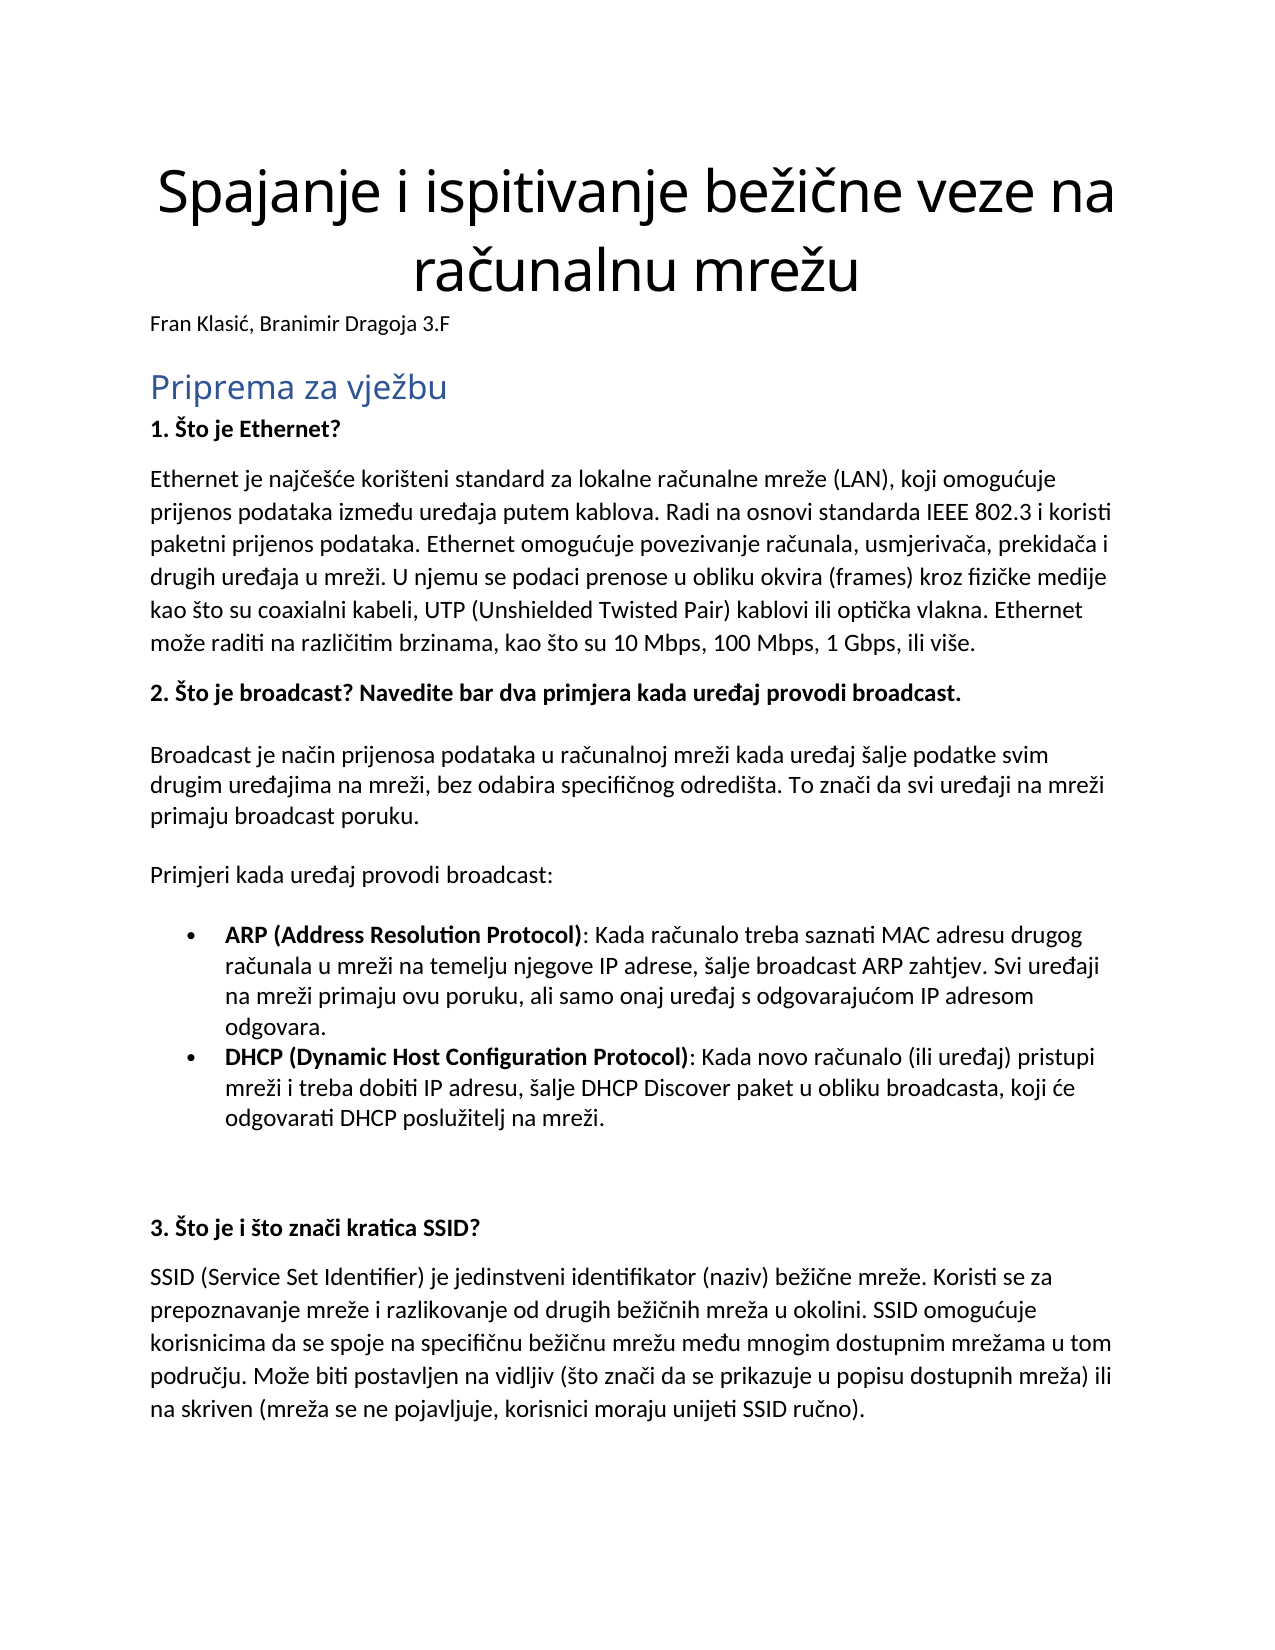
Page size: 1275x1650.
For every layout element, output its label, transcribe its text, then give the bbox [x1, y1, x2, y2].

text SSID (Service Set Identifier) je jedinstveni identifikator (naziv) bežične mreže. Koristi se za prepoznavanje mreže i razlikovanje od drugih bežičnih mreža u okolini. SSID omogućuje korisnicima da se spoje na specifičnu bežičnu mrežu među mnogim dostupnim mrežama u tom području. Može biti postavljen na vidljiv (što znači da se prikazuje u popisu dostupnih mreža) ili na skriven (mreža se ne pojavljuje, korisnici moraju unijeti SSID ručno). [150, 1261, 1125, 1423]
text Ethernet je najčešće korišteni standard za lokalne računalne mreže (LAN), koji omogućuje prijenos podataka između uređaja putem kablova. Radi na osnovi standarda IEEE 802.3 i koristi paketni prijenos podataka. Ethernet omogućuje povezivanje računala, usmjerivača, prekidača i drugih uređaja u mreži. U njemu se podaci prenose u obliku okvira (frames) kroz fizičke medije kao što su coaxialni kabeli, UTP (Unshielded Twisted Pair) kablovi ili optička vlakna. Ethernet može raditi na različitim brzinama, kao što su 10 Mbps, 100 Mbps, 1 Gbps, ili više. [150, 463, 1125, 658]
text 3. Što je i što znači kratica SSID? [150, 1212, 1125, 1242]
list DHCP (Dynamic Host Configuration Protocol): Kada novo računalo (ili uređaj) pristupi mreži i treba dobiti IP adresu, šalje DHCP Discover paket u obliku broadcasta, koji će odgovarati DHCP poslužitelj na mreži. [187, 1041, 1125, 1133]
text 1. Što je Ethernet? [150, 413, 1125, 444]
list ARP (Address Resolution Protocol): Kada računalo treba saznati MAC adresu drugog računala u mreži na temelju njegove IP adrese, šalje broadcast ARP zahtjev. Svi uređaji na mreži primaju ovu poruku, ali samo onaj uređaj s odgovarajućom IP adresom odgovara. [187, 919, 1125, 1041]
text Primjeri kada uređaj provodi broadcast: [150, 860, 1125, 890]
text 2. Što je broadcast? Navedite bar dva primjera kada uređaj provodi broadcast. [150, 677, 1125, 707]
subtitle Priprema za vježbu [150, 364, 1125, 409]
title Spajanje i ispitivanje bežične veze na računalnu mrežu [150, 150, 1125, 309]
text Broadcast je način prijenosa podataka u računalnoj mreži kada uređaj šalje podatke svim drugim uređajima na mreži, bez odabira specifičnog odredišta. To znači da svi uređaji na mreži primaju broadcast poruku. [150, 739, 1125, 831]
text Fran Klasić, Branimir Dragoja 3.F [150, 309, 1125, 337]
